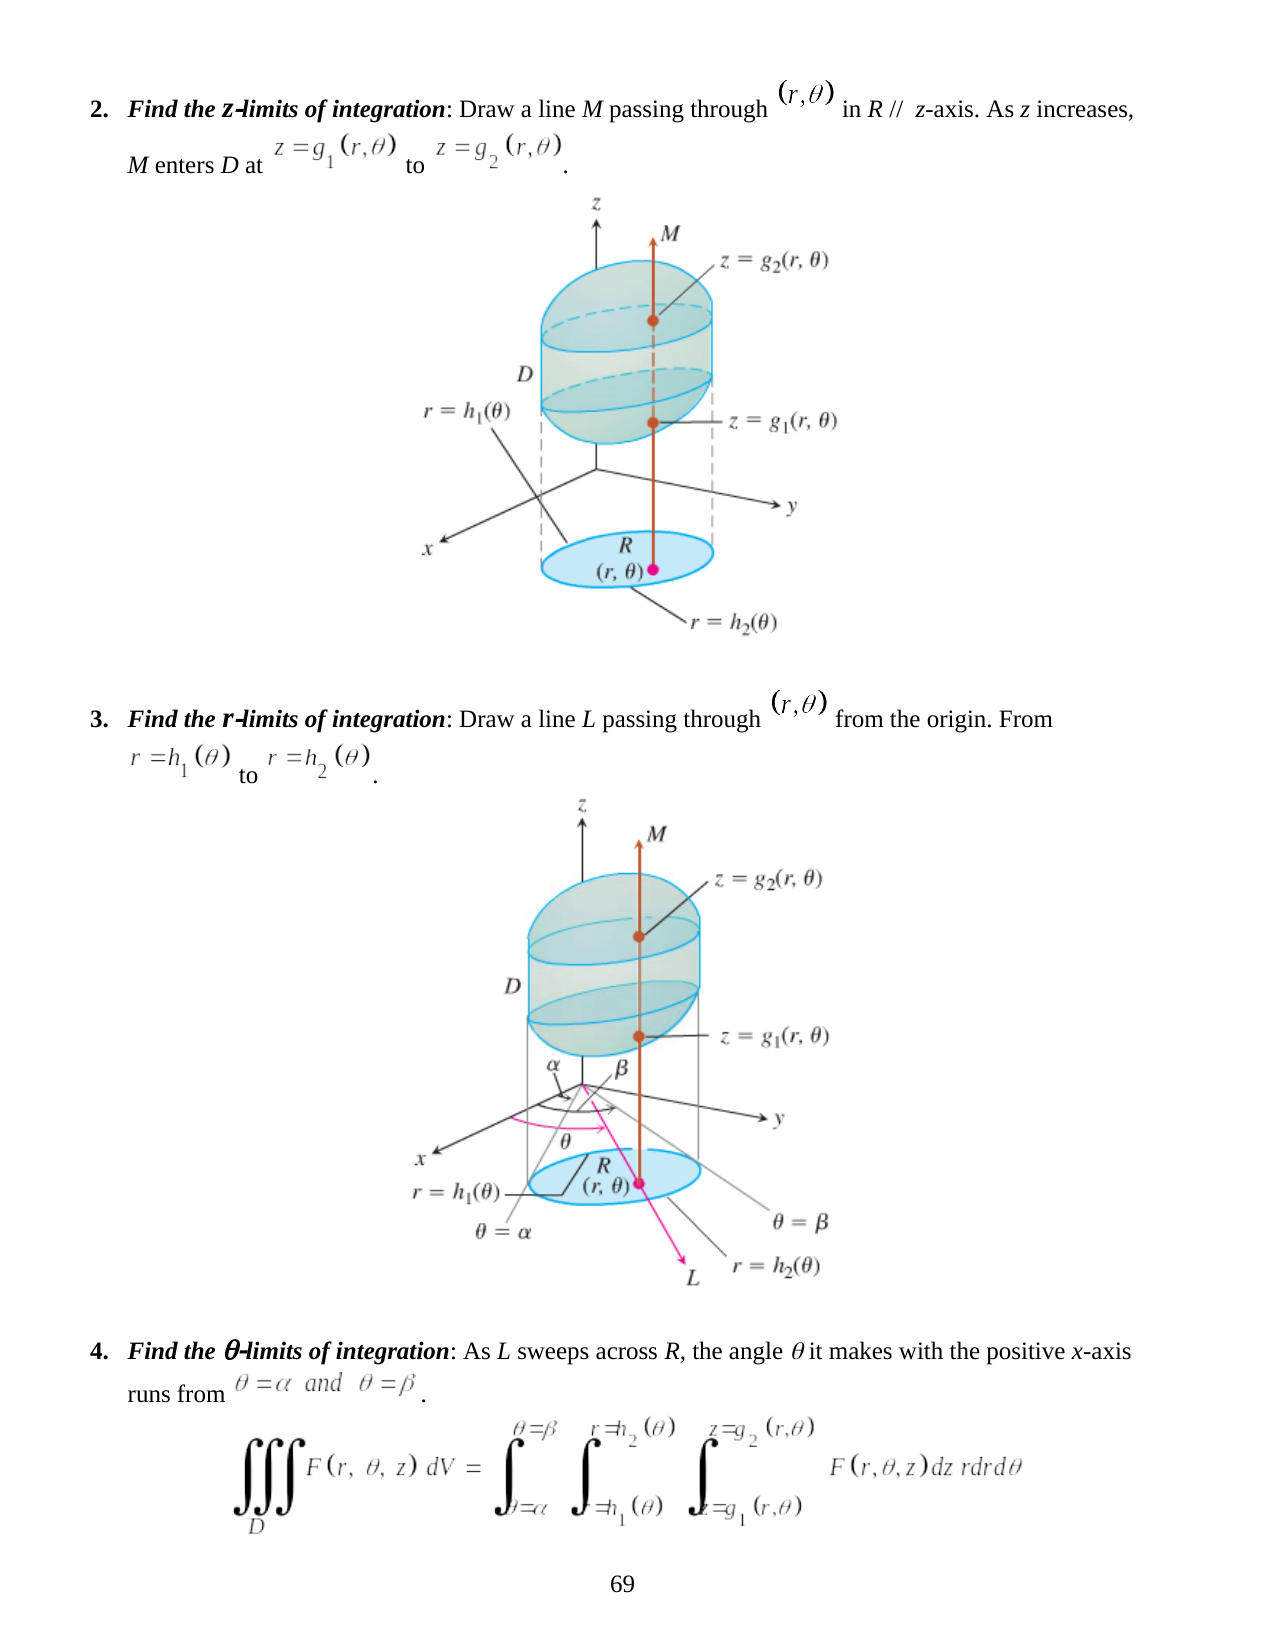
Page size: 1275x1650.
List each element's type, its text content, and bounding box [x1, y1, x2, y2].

picture [399, 182, 846, 648]
list Find the zlimits of integration: Draw a line M passing through in R // z-axis. As z increases, M enters D at to . [90, 75, 1155, 178]
list Find the limits of integration: As L sweeps across R, the angle it makes with the positive x-axis runs from . [90, 1336, 1155, 1408]
list Find the rlimits of integration: Draw a line L passing through from the origin. From to . [90, 685, 1155, 788]
picture [395, 792, 850, 1303]
